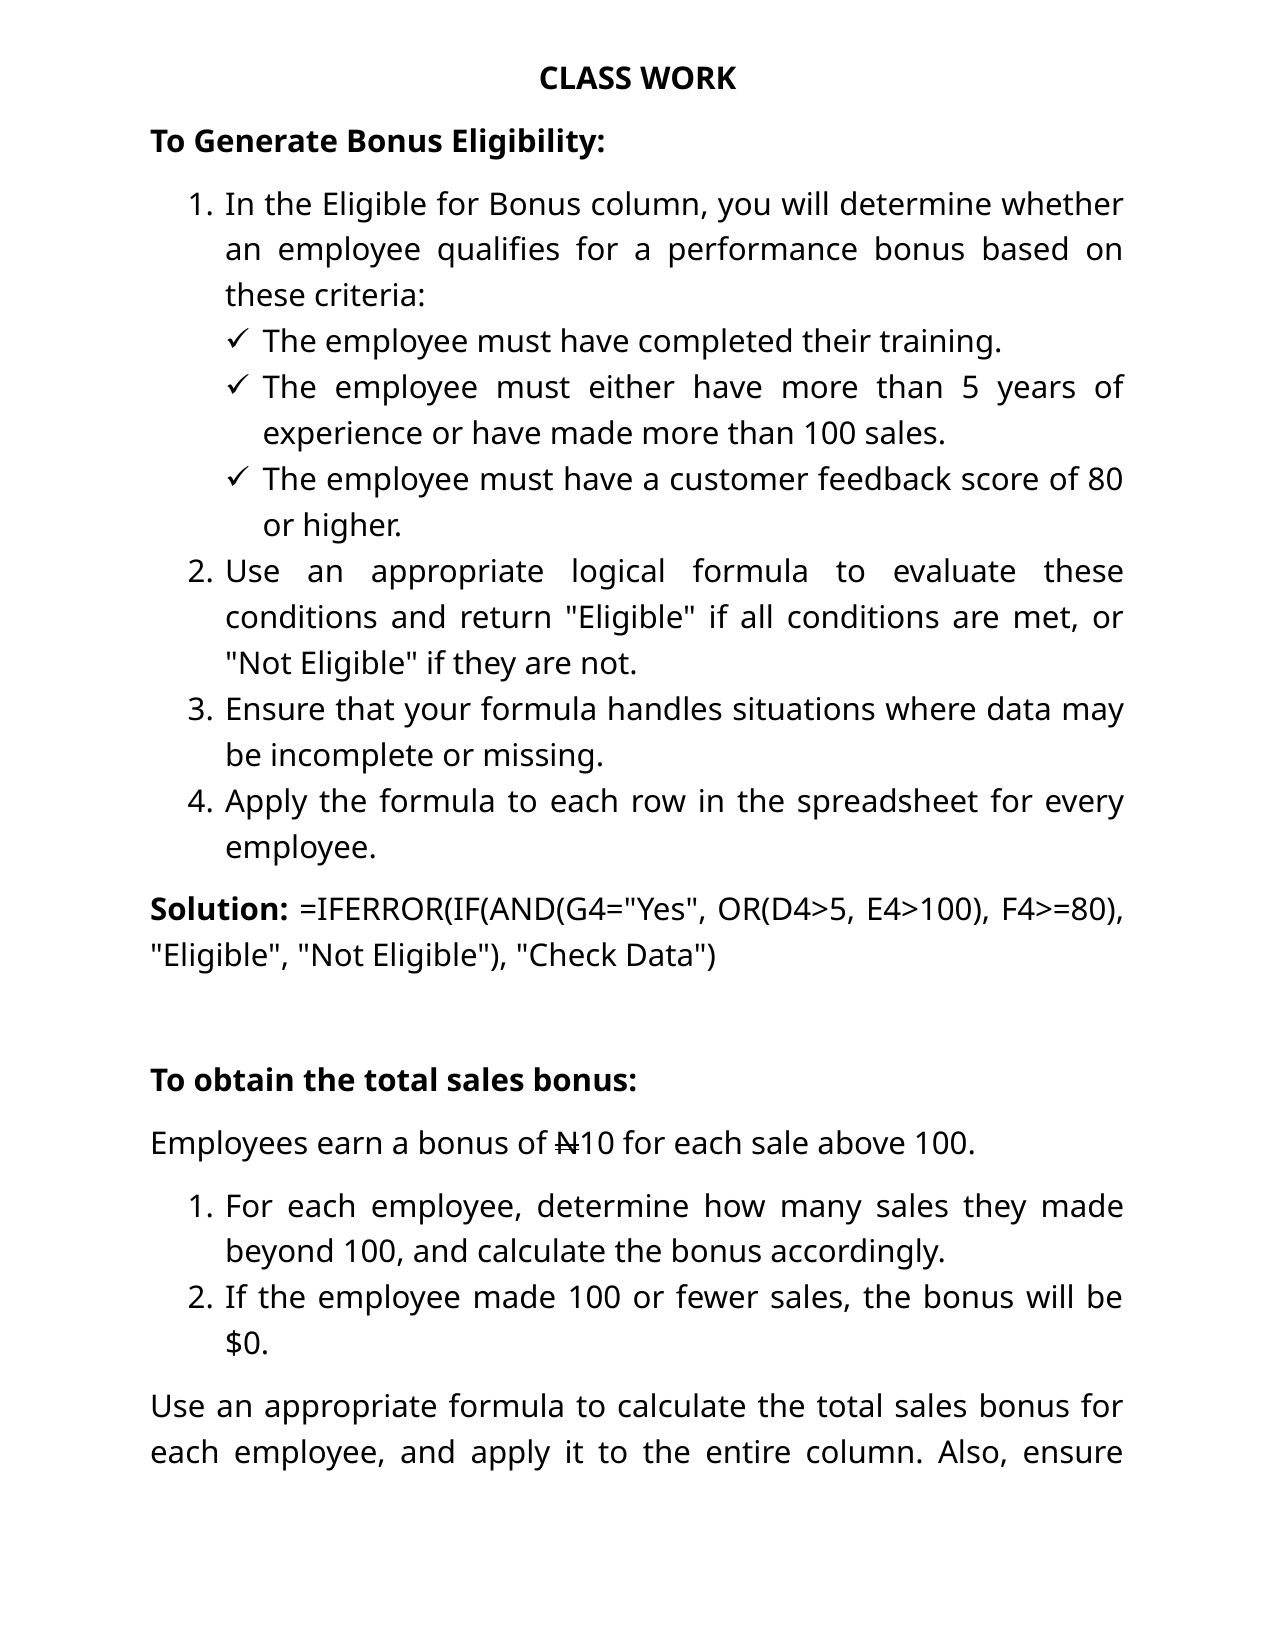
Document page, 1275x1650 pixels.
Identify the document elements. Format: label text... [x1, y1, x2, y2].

list The employee must either have more than 5 years of experience or have made more than 100 sales. [225, 365, 1125, 454]
text To obtain the total sales bonus: [150, 1058, 1125, 1101]
list For each employee, determine how many sales they made beyond 100, and calculate the bonus accordingly. [187, 1183, 1125, 1272]
list Apply the formula to each row in the spreadsheet for every employee. [187, 779, 1125, 867]
text To Generate Bonus Eligibility: [150, 119, 1125, 161]
list In the Eligible for Bonus column, you will determine whether an employee qualifies for a performance bonus based on these criteria: [187, 181, 1125, 316]
list Use an appropriate logical formula to evaluate these conditions and return "Eligible" if all conditions are met, or "Not Eligible" if they are not. [187, 549, 1125, 683]
list The employee must have completed their training. [225, 319, 1125, 362]
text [150, 1384, 1125, 1472]
list Ensure that your formula handles situations where data may be incomplete or missing. [187, 687, 1125, 775]
list The employee must have a customer feedback score of 80 or higher. [225, 457, 1125, 546]
list If the employee made 100 or fewer sales, the bonus will be $0. [187, 1275, 1125, 1364]
text Employees earn a bonus of N10 for each sale above 100. [150, 1121, 1125, 1163]
text CLASS WORK [150, 56, 1125, 99]
text Solution: =IFERROR(IF(AND(G4="Yes", OR(D4>5, E4>100), F4>=80), "Eligible", "Not Eligible"), "Check Data") [150, 887, 1125, 976]
